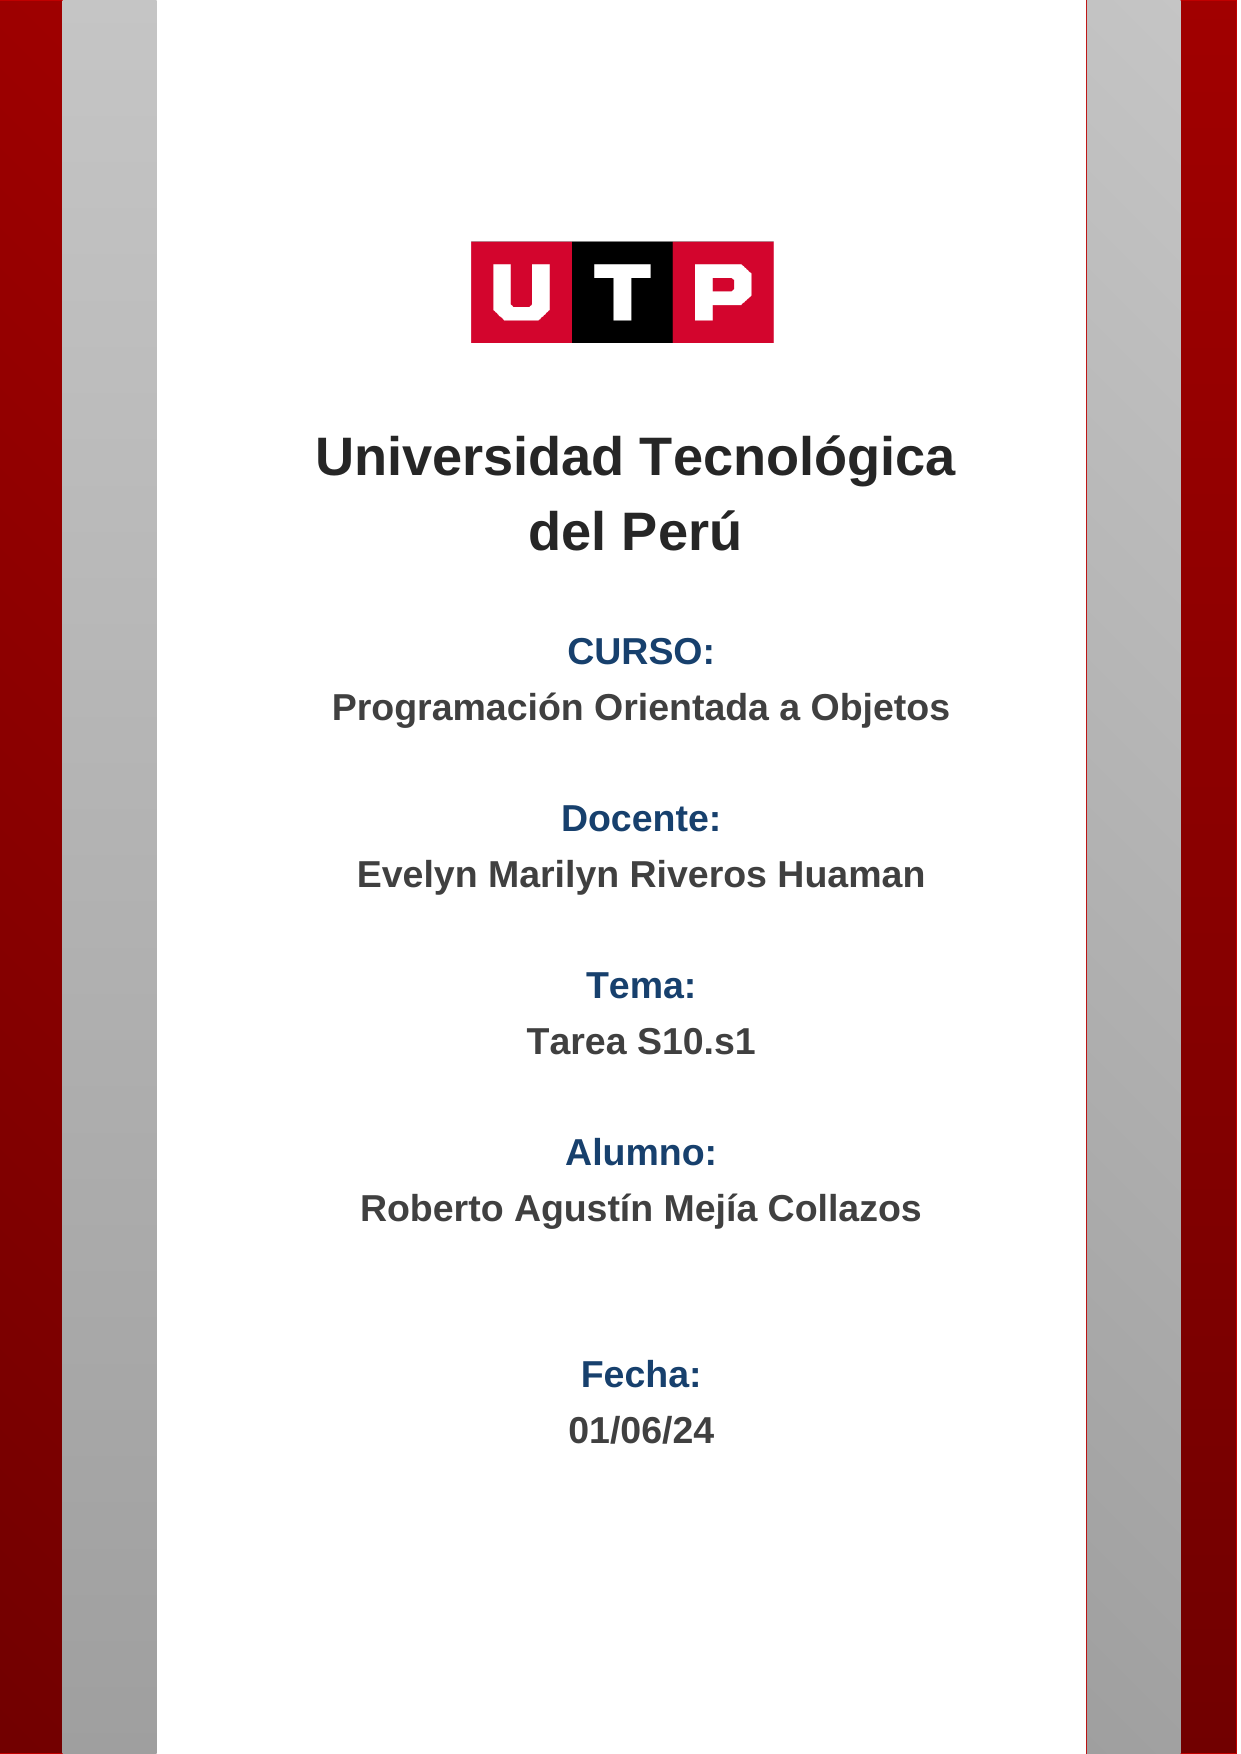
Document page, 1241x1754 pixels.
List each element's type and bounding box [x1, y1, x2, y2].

picture [461, 231, 778, 348]
